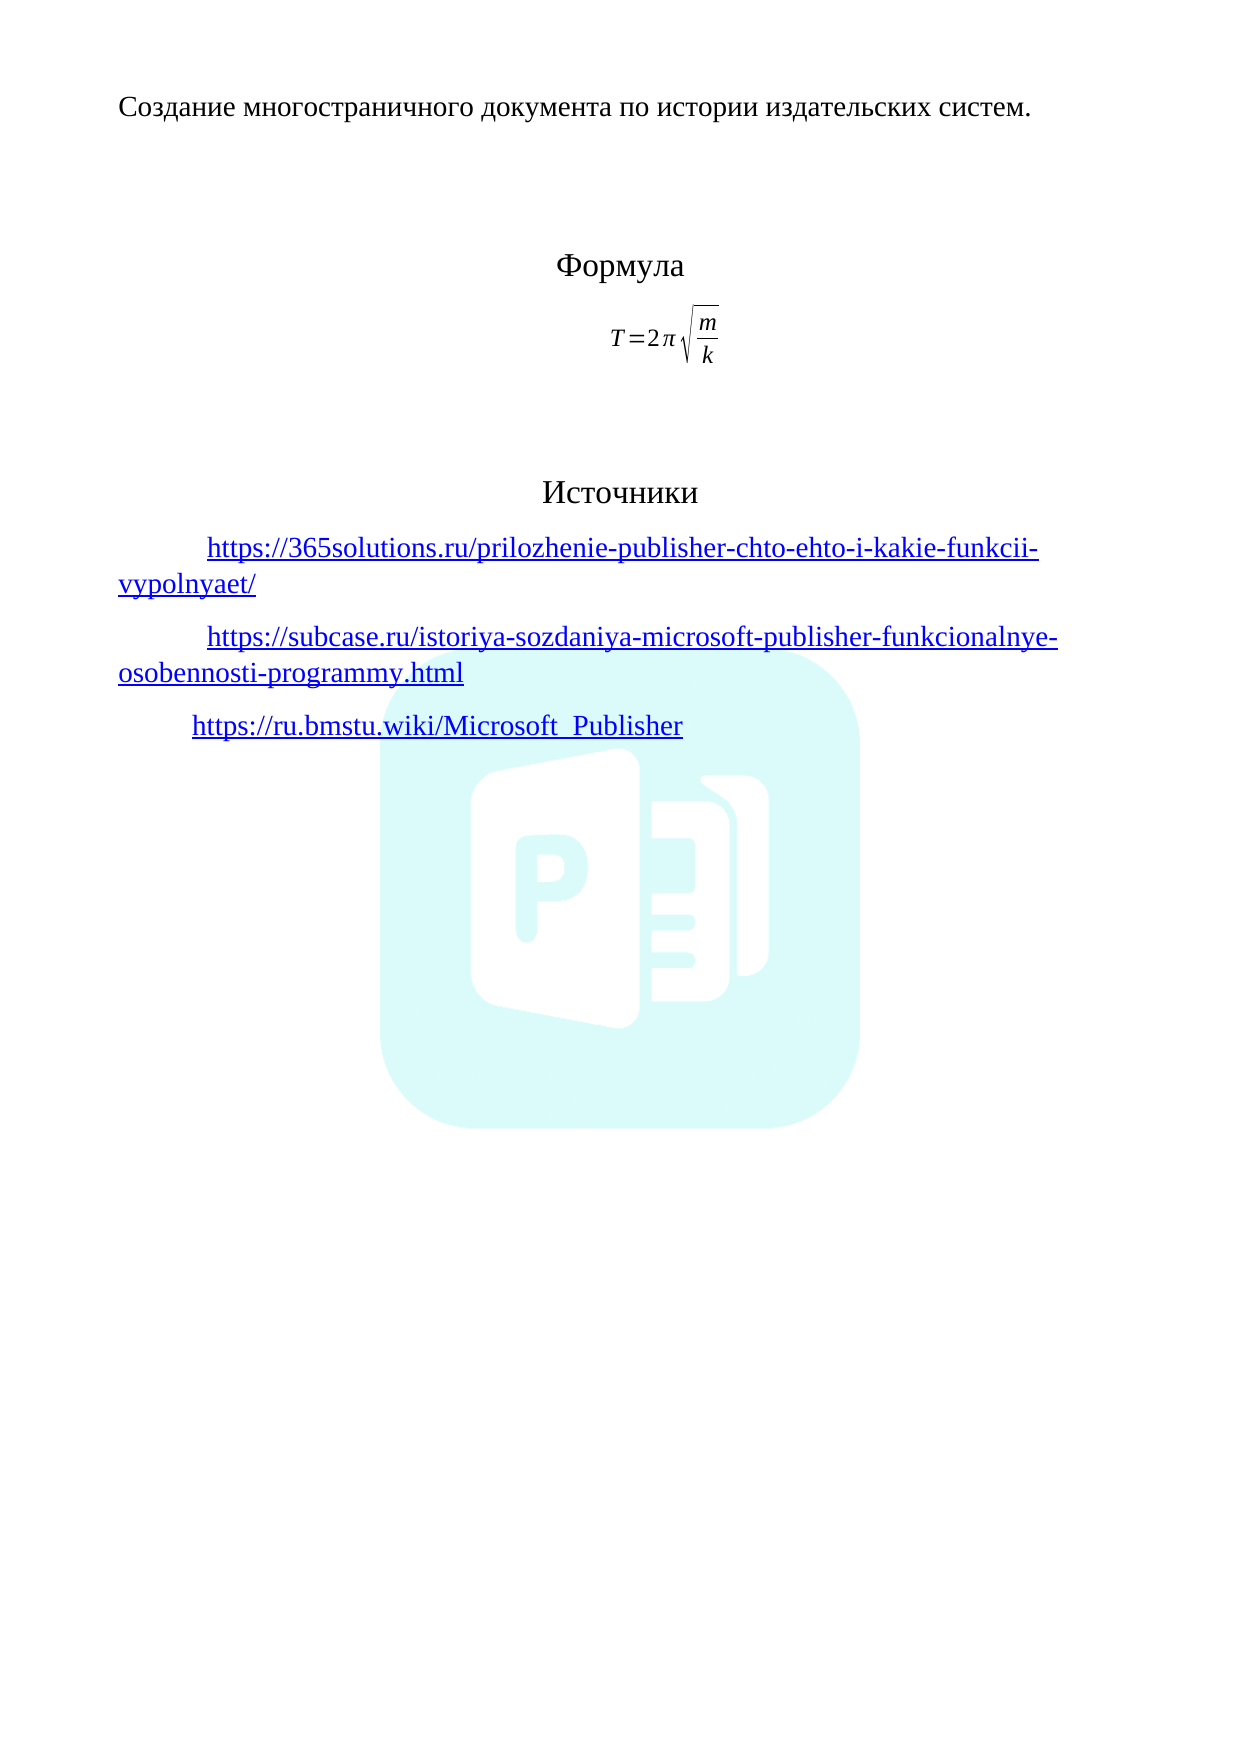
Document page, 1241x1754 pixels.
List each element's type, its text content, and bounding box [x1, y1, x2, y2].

text https://ru.bmstu.wiki/Microsoft_Publisher [118, 708, 1122, 742]
subtitle Источники [118, 472, 1122, 511]
subtitle Формула [118, 246, 1122, 284]
text https://365solutions.ru/prilozhenie-publisher-chto-ehto-i-kakie-funkcii-vypolnyaet/ [118, 530, 1122, 600]
text https://subcase.ru/istoriya-sozdaniya-microsoft-publisher-funkcionalnye-osobennosti-programmy.html [118, 619, 1122, 689]
